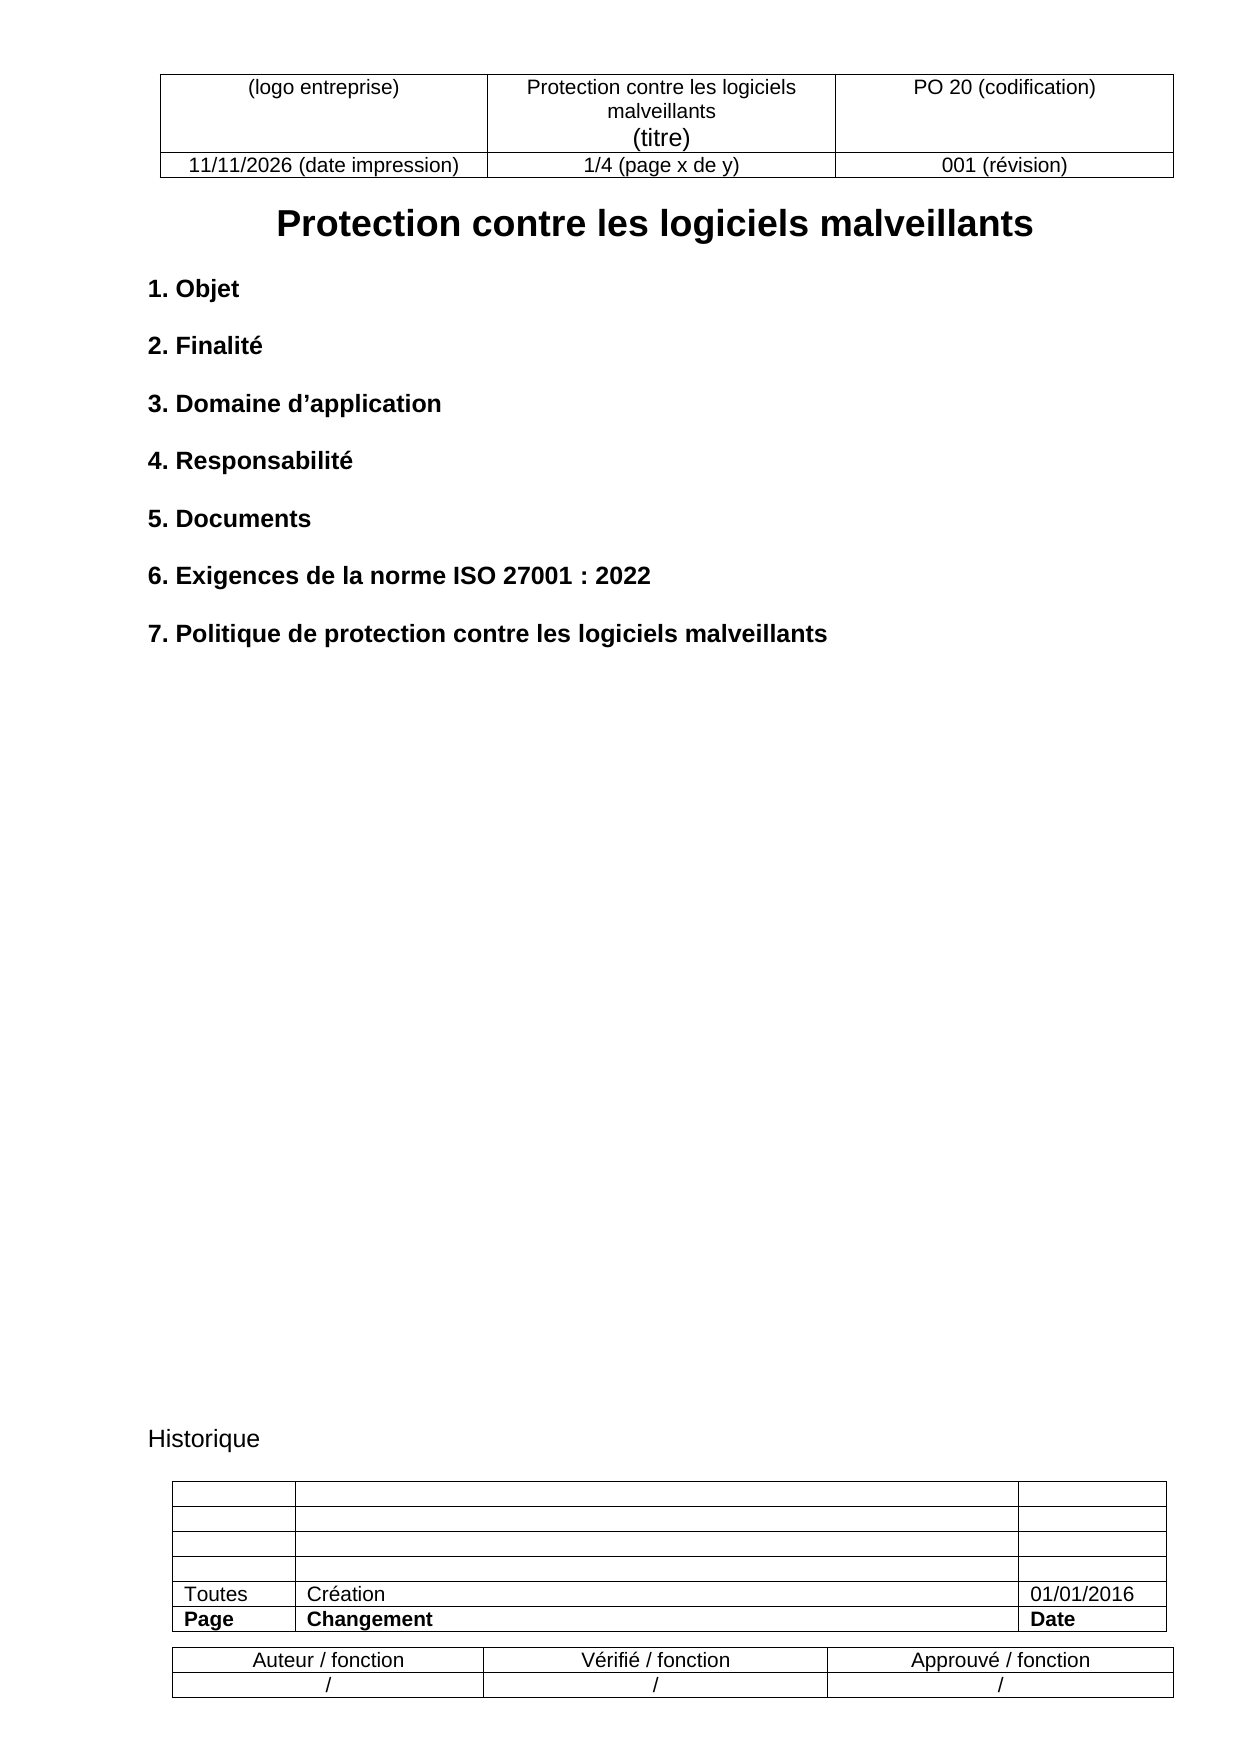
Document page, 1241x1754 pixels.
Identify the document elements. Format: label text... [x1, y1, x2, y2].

table_cell [1019, 1532, 1166, 1556]
table_cell Date [1019, 1607, 1166, 1631]
text 6. Exigences de la norme ISO 27001 : 2022 [148, 561, 1162, 590]
text 1. Objet [148, 273, 1162, 302]
text 5. Documents [148, 503, 1162, 532]
table_cell [1019, 1557, 1166, 1581]
table_cell 01/01/2016 [1019, 1582, 1166, 1606]
table_cell Page [173, 1607, 295, 1631]
table_cell Changement [296, 1607, 1018, 1631]
table_cell [296, 1532, 1018, 1556]
table_cell [173, 1507, 295, 1531]
table_cell [1019, 1507, 1166, 1531]
text 4. Responsabilité [148, 446, 1162, 475]
text 3. Domaine d’application [148, 388, 1162, 417]
table_cell Toutes [173, 1582, 295, 1606]
table_cell [296, 1507, 1018, 1531]
table_header [173, 1482, 295, 1506]
table_cell [296, 1557, 1018, 1581]
text Historique [148, 1423, 1162, 1452]
text 2. Finalité [148, 331, 1162, 360]
table_header [1019, 1482, 1166, 1506]
table_cell [173, 1532, 295, 1556]
title Protection contre les logiciels malveillants [148, 202, 1162, 245]
table_cell Création [296, 1582, 1018, 1606]
table_cell [173, 1557, 295, 1581]
table_header [296, 1482, 1018, 1506]
text 7. Politique de protection contre les logiciels malveillants [148, 618, 1162, 647]
